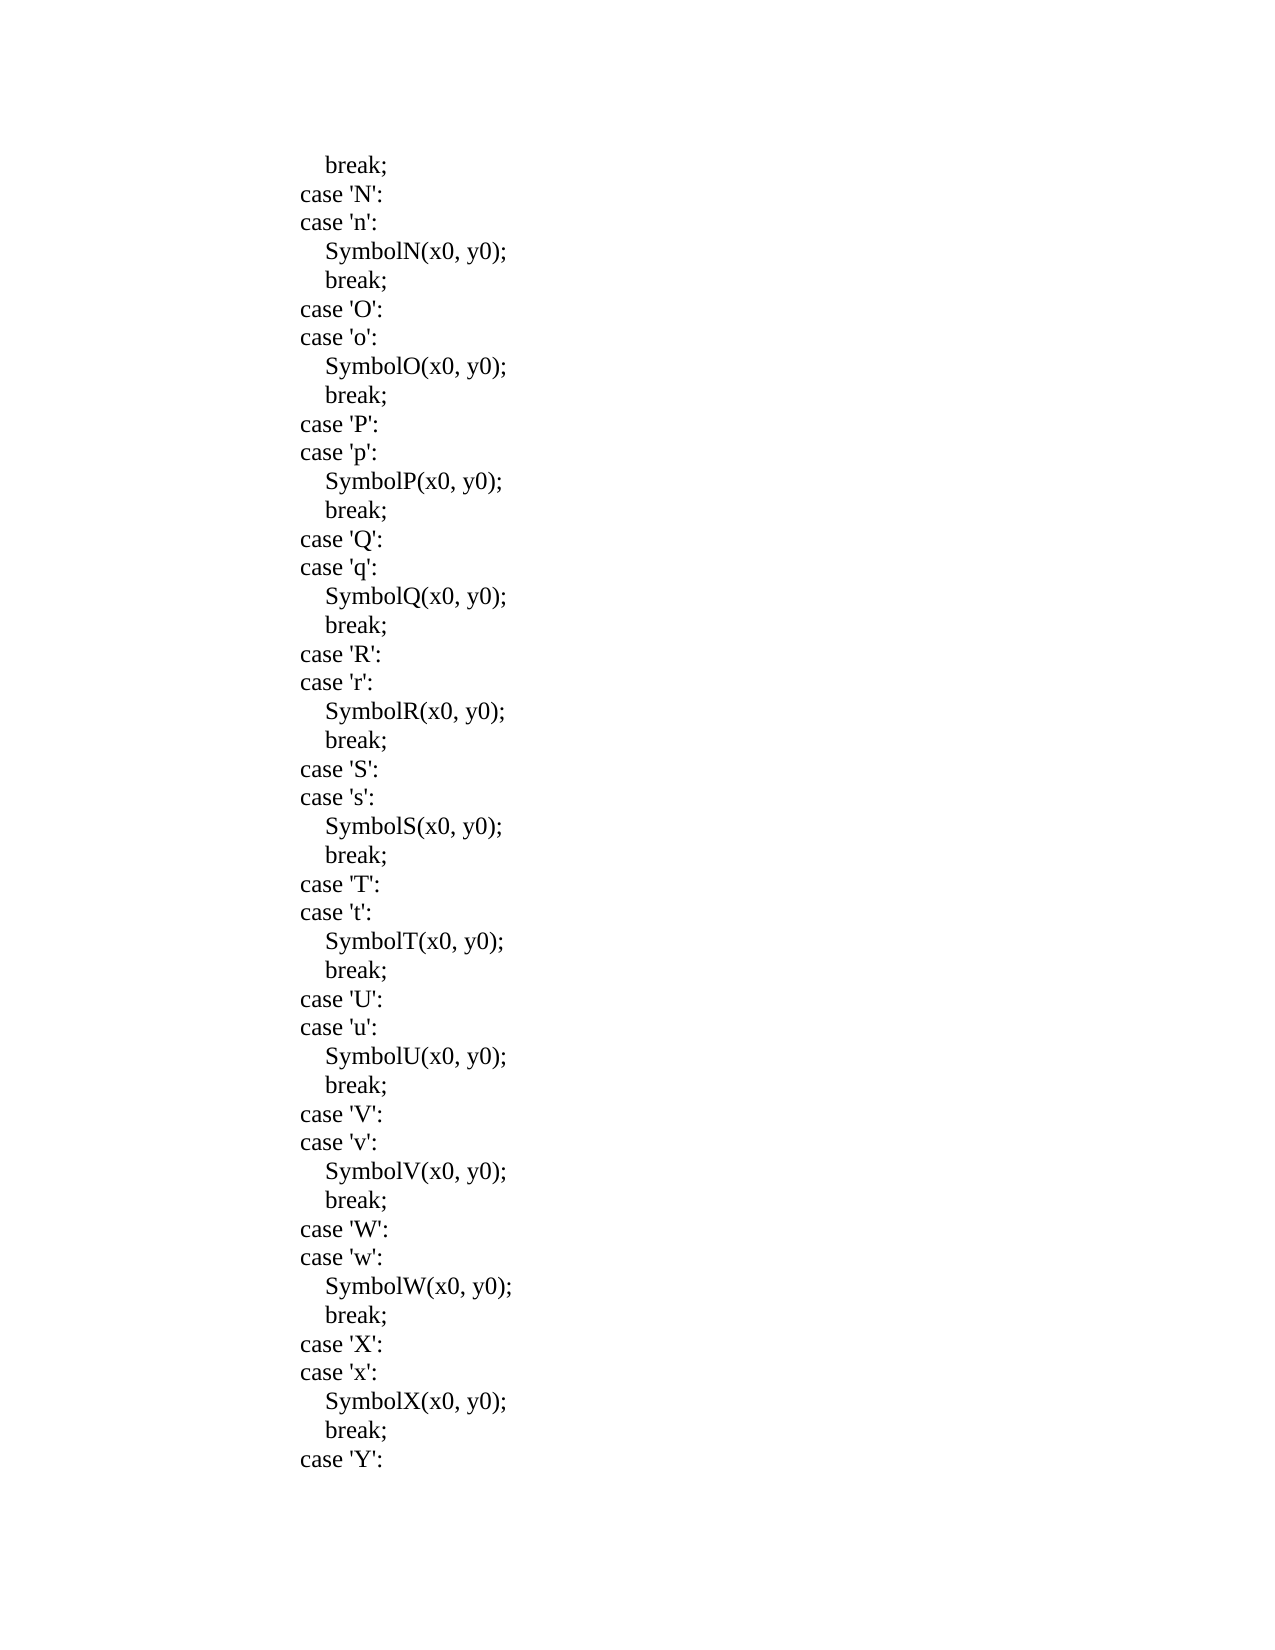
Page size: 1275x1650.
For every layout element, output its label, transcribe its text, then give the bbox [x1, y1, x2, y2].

text case 'P': [150, 409, 1125, 437]
text break; [150, 610, 1125, 639]
text SymbolS(x0, y0); [150, 811, 1125, 840]
text break; [150, 1185, 1125, 1214]
text case 's': [150, 782, 1125, 811]
text case 'u': [150, 1012, 1125, 1041]
text break; [150, 265, 1125, 294]
text case 'S': [150, 754, 1125, 782]
text SymbolO(x0, y0); [150, 351, 1125, 380]
text case 'R': [150, 639, 1125, 667]
text SymbolV(x0, y0); [150, 1156, 1125, 1185]
text case 'r': [150, 667, 1125, 696]
text case 't': [150, 897, 1125, 926]
text SymbolQ(x0, y0); [150, 581, 1125, 610]
text break; [150, 150, 1125, 179]
text case 'v': [150, 1127, 1125, 1156]
text break; [150, 840, 1125, 869]
text case 'T': [150, 869, 1125, 897]
text SymbolX(x0, y0); [150, 1386, 1125, 1415]
text case 'o': [150, 322, 1125, 351]
text case 'q': [150, 552, 1125, 581]
text break; [150, 495, 1125, 524]
text case 'U': [150, 984, 1125, 1012]
text case 'N': [150, 179, 1125, 207]
text SymbolN(x0, y0); [150, 236, 1125, 265]
text break; [150, 1070, 1125, 1099]
text SymbolW(x0, y0); [150, 1271, 1125, 1300]
text break; [150, 955, 1125, 984]
text case 'W': [150, 1214, 1125, 1242]
text case 'n': [150, 207, 1125, 236]
text SymbolP(x0, y0); [150, 466, 1125, 495]
text case 'X': [150, 1329, 1125, 1357]
text case 'V': [150, 1099, 1125, 1127]
text case 'Q': [150, 524, 1125, 552]
text break; [150, 1415, 1125, 1444]
text case 'p': [150, 437, 1125, 466]
text SymbolT(x0, y0); [150, 926, 1125, 955]
text break; [150, 725, 1125, 754]
text SymbolU(x0, y0); [150, 1041, 1125, 1070]
text SymbolR(x0, y0); [150, 696, 1125, 725]
text case 'x': [150, 1357, 1125, 1386]
text case 'Y': [150, 1444, 1125, 1472]
text case 'O': [150, 294, 1125, 322]
text break; [150, 380, 1125, 409]
text break; [150, 1300, 1125, 1329]
text case 'w': [150, 1242, 1125, 1271]
